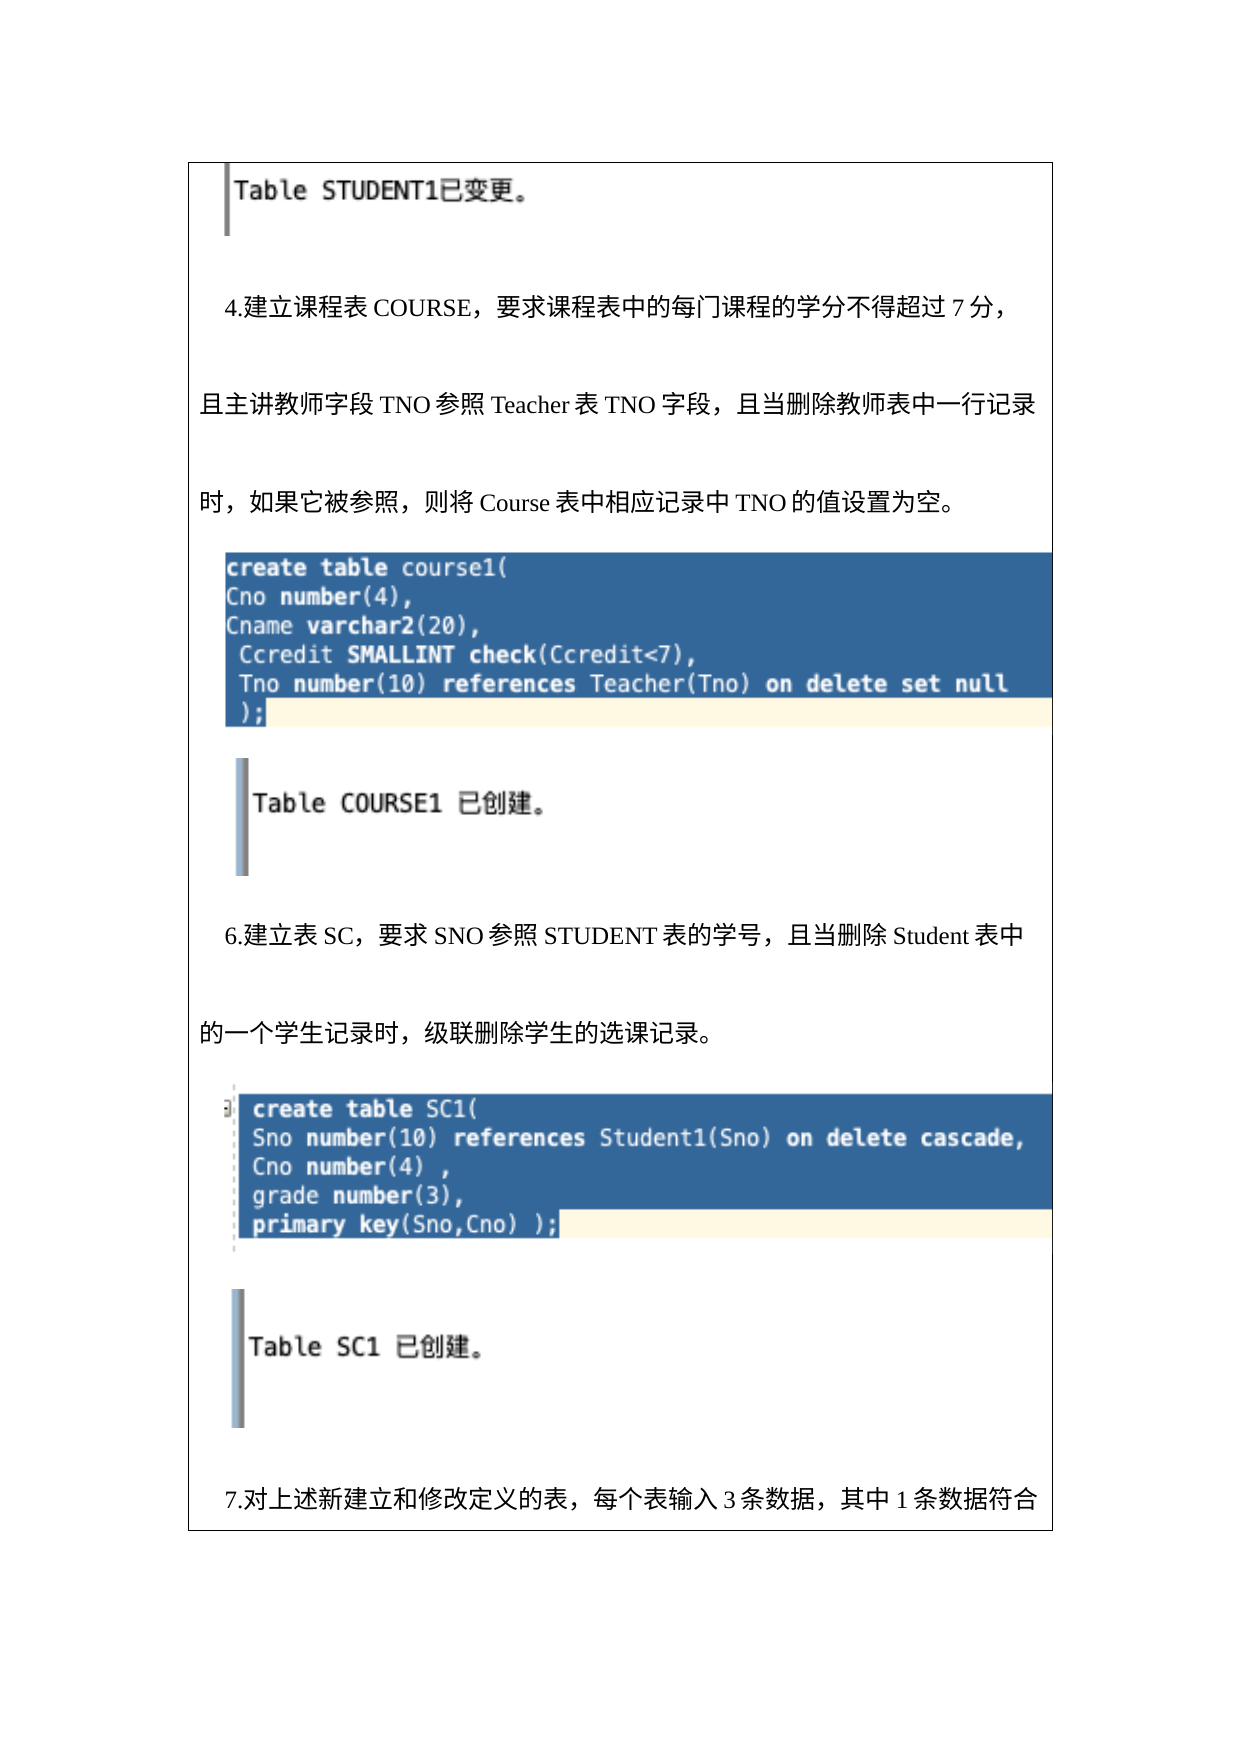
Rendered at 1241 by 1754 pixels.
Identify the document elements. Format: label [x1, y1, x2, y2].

picture [224, 163, 577, 236]
picture [224, 1082, 1053, 1254]
picture [224, 758, 641, 876]
picture [224, 551, 1053, 735]
table_header [189, 163, 1052, 1530]
picture [224, 1289, 625, 1428]
